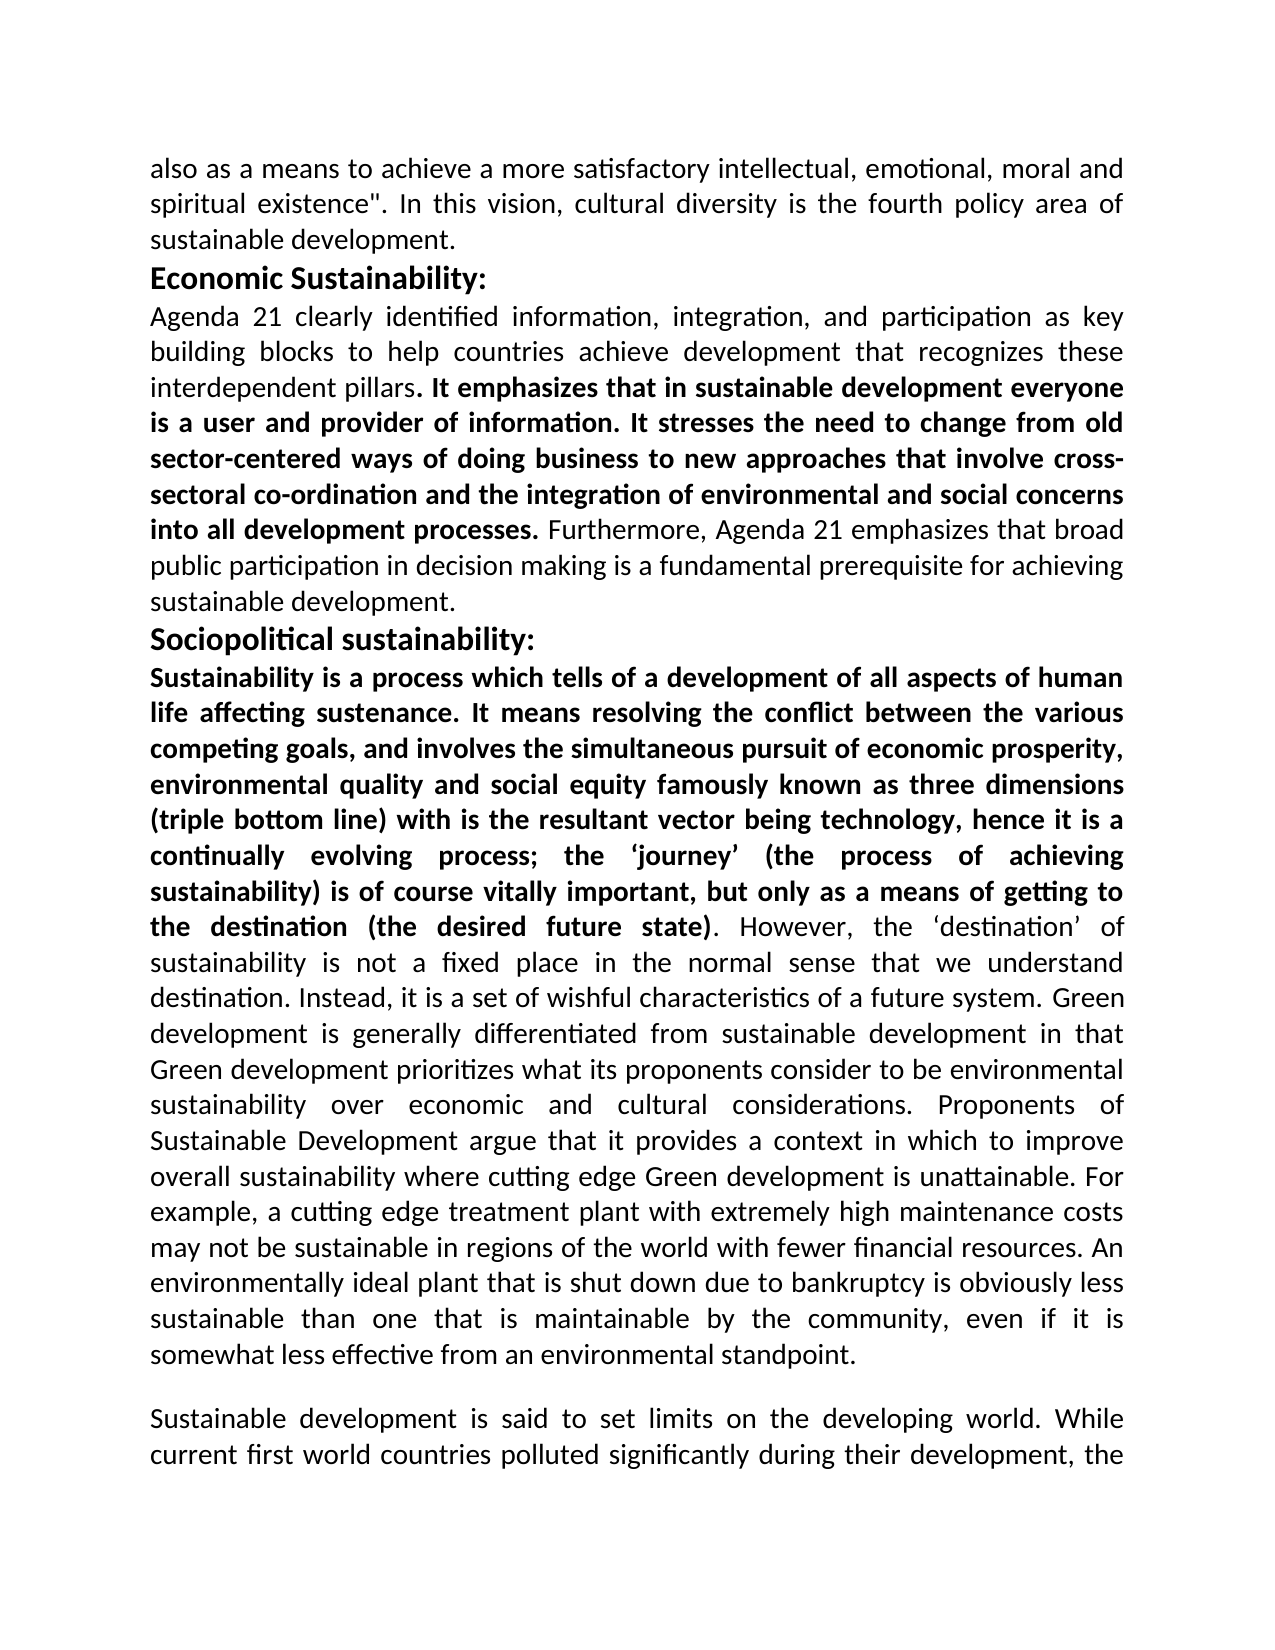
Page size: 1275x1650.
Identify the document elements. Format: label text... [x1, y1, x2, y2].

text Economic Sustainability: [150, 257, 1125, 298]
text Agenda 21 clearly identified information, integration, and participation as key building blocks to help countries achieve development that recognizes these interdependent pillars. It emphasizes that in sustainable development everyone is a user and provider of information. It stresses the need to change from old sector-centered ways of doing business to new approaches that involve cross-sectoral co-ordination and the integration of environmental and social concerns into all development processes. Furthermore, Agenda 21 emphasizes that broad public participation in decision making is a fundamental prerequisite for achieving sustainable development. [150, 298, 1125, 618]
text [150, 150, 1125, 257]
text Sociopolitical sustainability: [150, 618, 1125, 659]
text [150, 1401, 1125, 1472]
text Sustainability is a process which tells of a development of all aspects of human life affecting sustenance. It means resolving the conflict between the various competing goals, and involves the simultaneous pursuit of economic prosperity, environmental quality and social equity famously known as three dimensions (triple bottom line) with is the resultant vector being technology, hence it is a continually evolving process; the ‘journey’ (the process of achieving sustainability) is of course vitally important, but only as a means of getting to the destination (the desired future state). However, the ‘destination’ of sustainability is not a fixed place in the normal sense that we understand destination. Instead, it is a set of wishful characteristics of a future system. Green development is generally differentiated from sustainable development in that Green development prioritizes what its proponents consider to be environmental sustainability over economic and cultural considerations. Proponents of Sustainable Development argue that it provides a context in which to improve overall sustainability where cutting edge Green development is unattainable. For example, a cutting edge treatment plant with extremely high maintenance costs may not be sustainable in regions of the world with fewer financial resources. An environmentally ideal plant that is shut down due to bankruptcy is obviously less sustainable than one that is maintainable by the community, even if it is somewhat less effective from an environmental standpoint. [150, 659, 1125, 1371]
